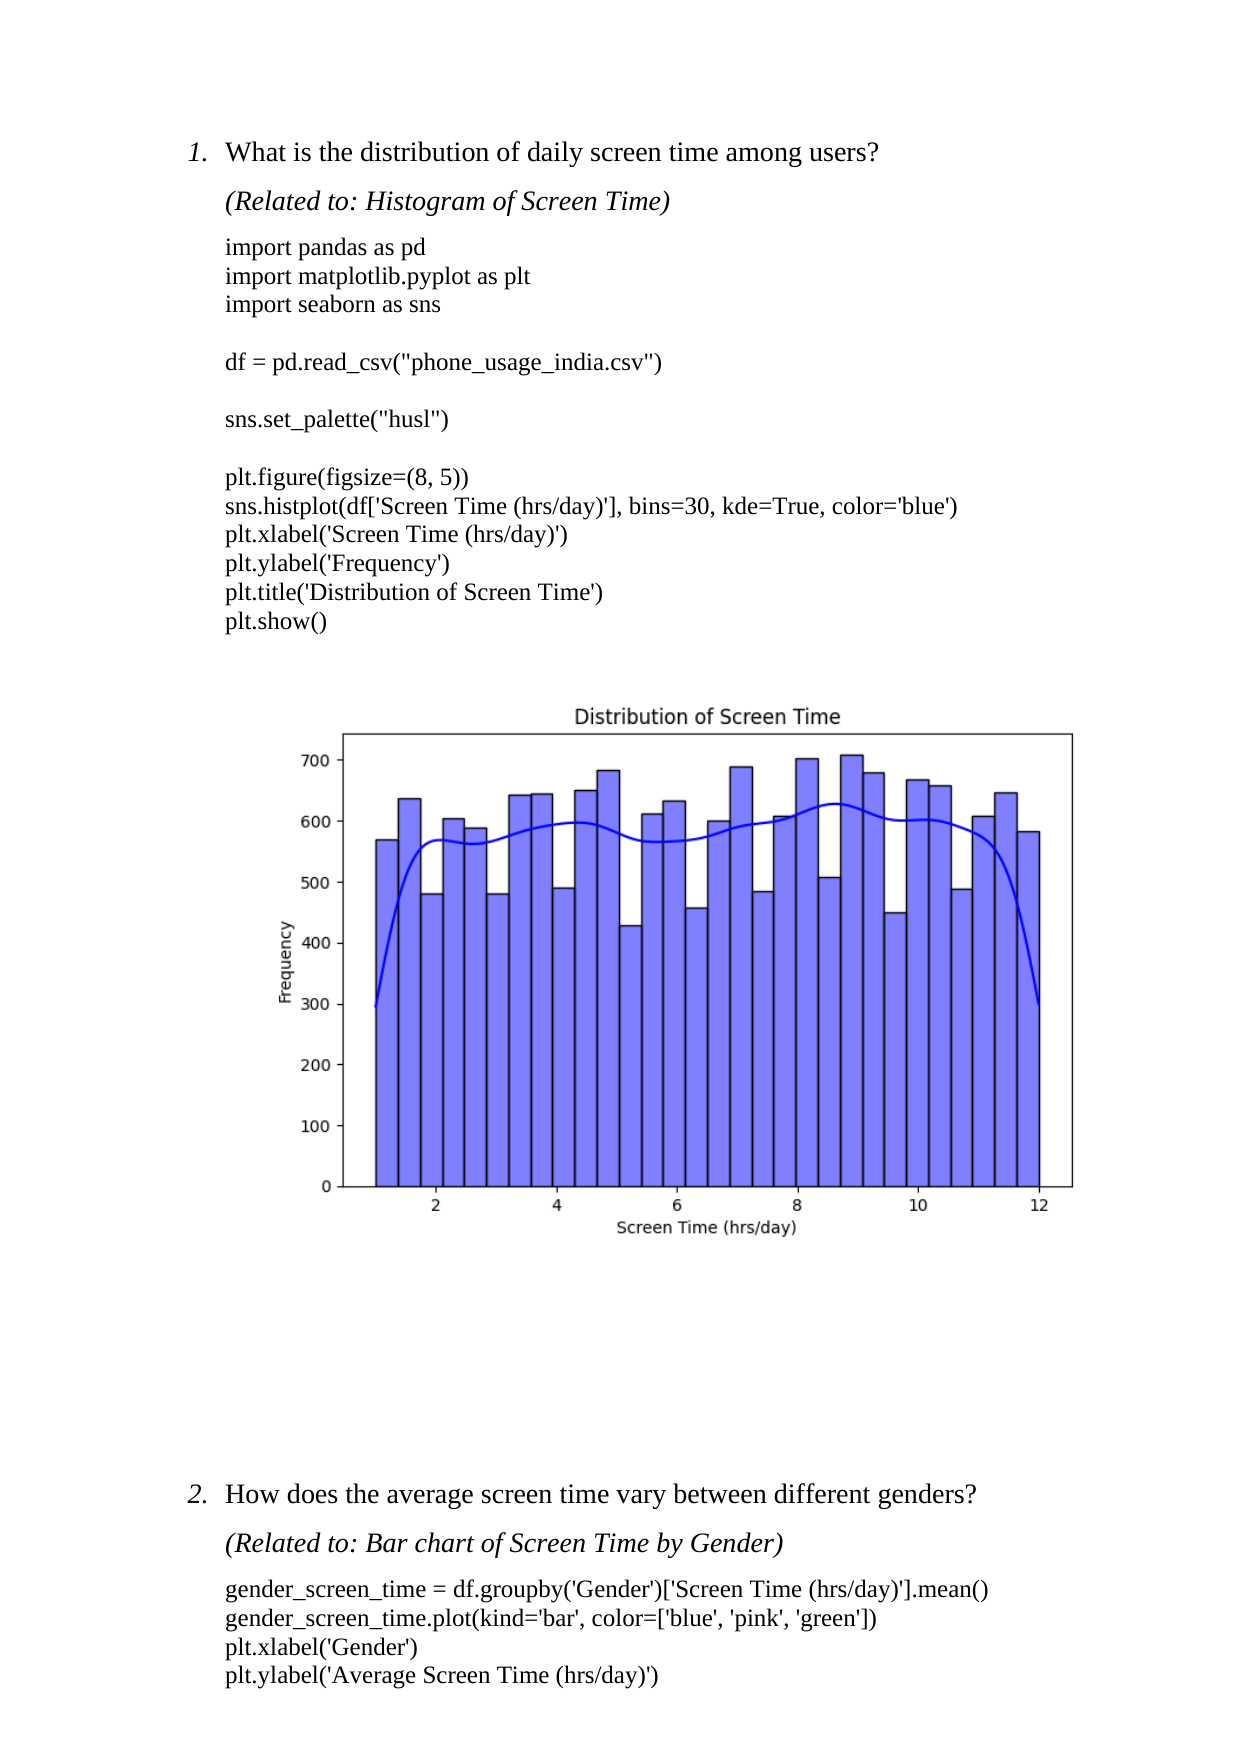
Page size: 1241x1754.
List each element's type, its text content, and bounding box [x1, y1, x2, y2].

subtitle What is the distribution of daily screen time among users? (Related to: Histogram of Screen Time) [187, 135, 1090, 216]
text plt.ylabel('Frequency') [225, 548, 1090, 577]
picture [225, 663, 1166, 1251]
text sns.set_palette("husl") [225, 404, 1090, 433]
text plt.show() [225, 606, 1090, 634]
text import matplotlib.pyplot as plt [225, 261, 1090, 289]
text plt.xlabel('Gender') [225, 1632, 1090, 1661]
text import seaborn as sns [225, 289, 1090, 318]
text plt.figure(figsize=(8, 5)) [225, 462, 1090, 491]
text sns.histplot(df['Screen Time (hrs/day)'], bins=30, kde=True, color='blue') [225, 491, 1090, 519]
text gender_screen_time = df.groupby('Gender')['Screen Time (hrs/day)'].mean() [225, 1574, 1090, 1603]
text gender_screen_time.plot(kind='bar', color=['blue', 'pink', 'green']) [225, 1603, 1090, 1632]
text plt.ylabel('Average Screen Time (hrs/day)') [225, 1661, 1090, 1689]
subtitle How does the average screen time vary between different genders? (Related to: Bar chart of Screen Time by Gender) [187, 1477, 1090, 1558]
text plt.xlabel('Screen Time (hrs/day)') [225, 519, 1090, 548]
text df = pd.read_csv("phone_usage_india.csv") [225, 347, 1090, 376]
text import pandas as pd [225, 232, 1090, 261]
text plt.title('Distribution of Screen Time') [225, 577, 1090, 606]
